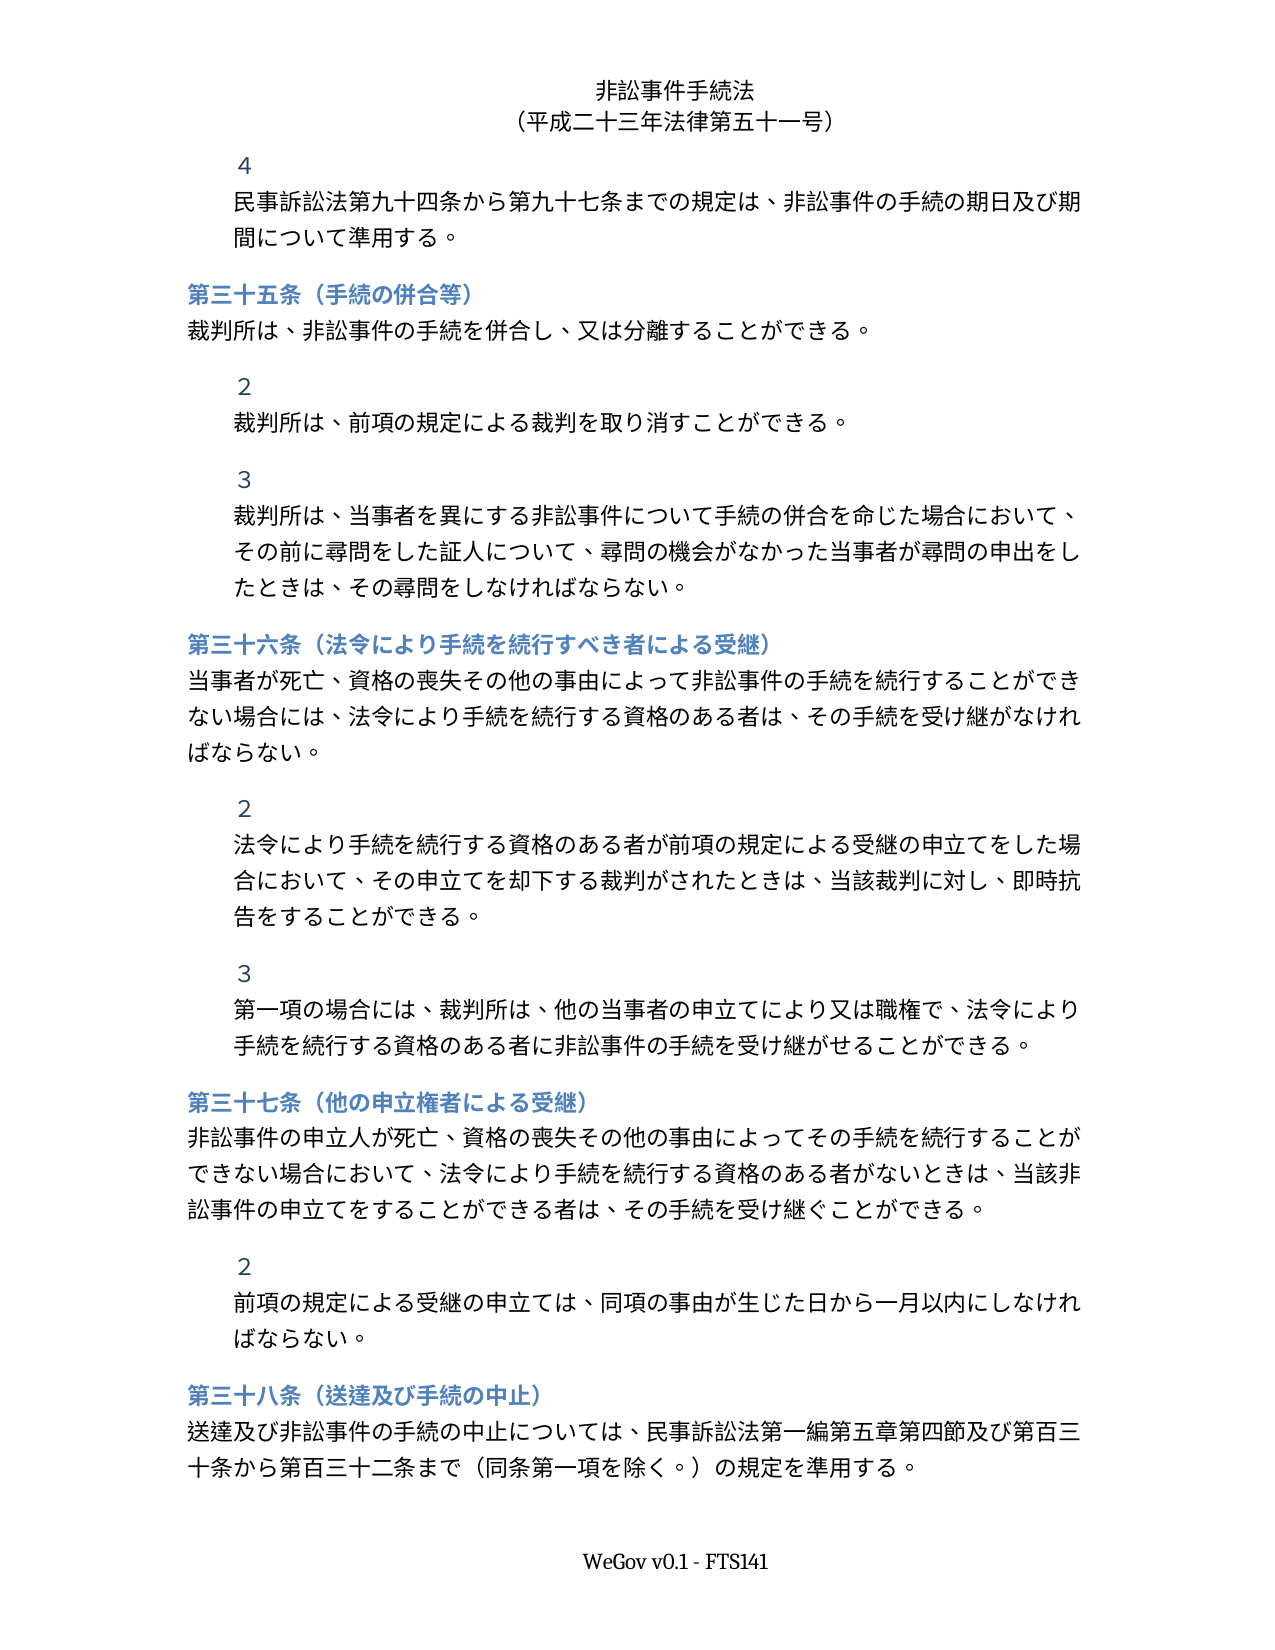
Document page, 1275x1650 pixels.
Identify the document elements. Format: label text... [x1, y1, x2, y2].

subtitle ３ [233, 958, 1087, 989]
subtitle ３ [233, 464, 1087, 495]
text 送達及び非訟事件の手続の中止については、民事訴訟法第一編第五章第四節及び第百三十条から第百三十二条まで（同条第一項を除く。）の規定を準用する。 [187, 1416, 1087, 1483]
text 非訟事件の申立人が死亡、資格の喪失その他の事由によってその手続を続行することができない場合において、法令により手続を続行する資格のある者がないときは、当該非訟事件の申立てをすることができる者は、その手続を受け継ぐことができる。 [187, 1122, 1087, 1226]
subtitle 第三十七条（他の申立権者による受継） [187, 1086, 1087, 1118]
subtitle ４ [233, 150, 1087, 181]
text 前項の規定による受継の申立ては、同項の事由が生じた日から一月以内にしなければならない。 [233, 1287, 1087, 1354]
subtitle ２ [233, 1251, 1087, 1282]
text 裁判所は、当事者を異にする非訟事件について手続の併合を命じた場合において、その前に尋問をした証人について、尋問の機会がなかった当事者が尋問の申出をしたときは、その尋問をしなければならない。 [233, 500, 1087, 603]
subtitle ２ [233, 371, 1087, 403]
subtitle 第三十六条（法令により手続を続行すべき者による受継） [187, 629, 1087, 660]
text 民事訴訟法第九十四条から第九十七条までの規定は、非訟事件の手続の期日及び期間について準用する。 [233, 186, 1087, 253]
text 第一項の場合には、裁判所は、他の当事者の申立てにより又は職権で、法令により手続を続行する資格のある者に非訟事件の手続を受け継がせることができる。 [233, 994, 1087, 1061]
text 法令により手続を続行する資格のある者が前項の規定による受継の申立てをした場合において、その申立てを却下する裁判がされたときは、当該裁判に対し、即時抗告をすることができる。 [233, 829, 1087, 932]
subtitle 第三十五条（手続の併合等） [187, 279, 1087, 310]
text 裁判所は、前項の規定による裁判を取り消すことができる。 [233, 407, 1087, 438]
text 裁判所は、非訟事件の手続を併合し、又は分離することができる。 [187, 314, 1087, 346]
text 当事者が死亡、資格の喪失その他の事由によって非訟事件の手続を続行することができない場合には、法令により手続を続行する資格のある者は、その手続を受け継がなければならない。 [187, 664, 1087, 768]
subtitle 第三十八条（送達及び手続の中止） [187, 1380, 1087, 1411]
subtitle ２ [233, 793, 1087, 824]
